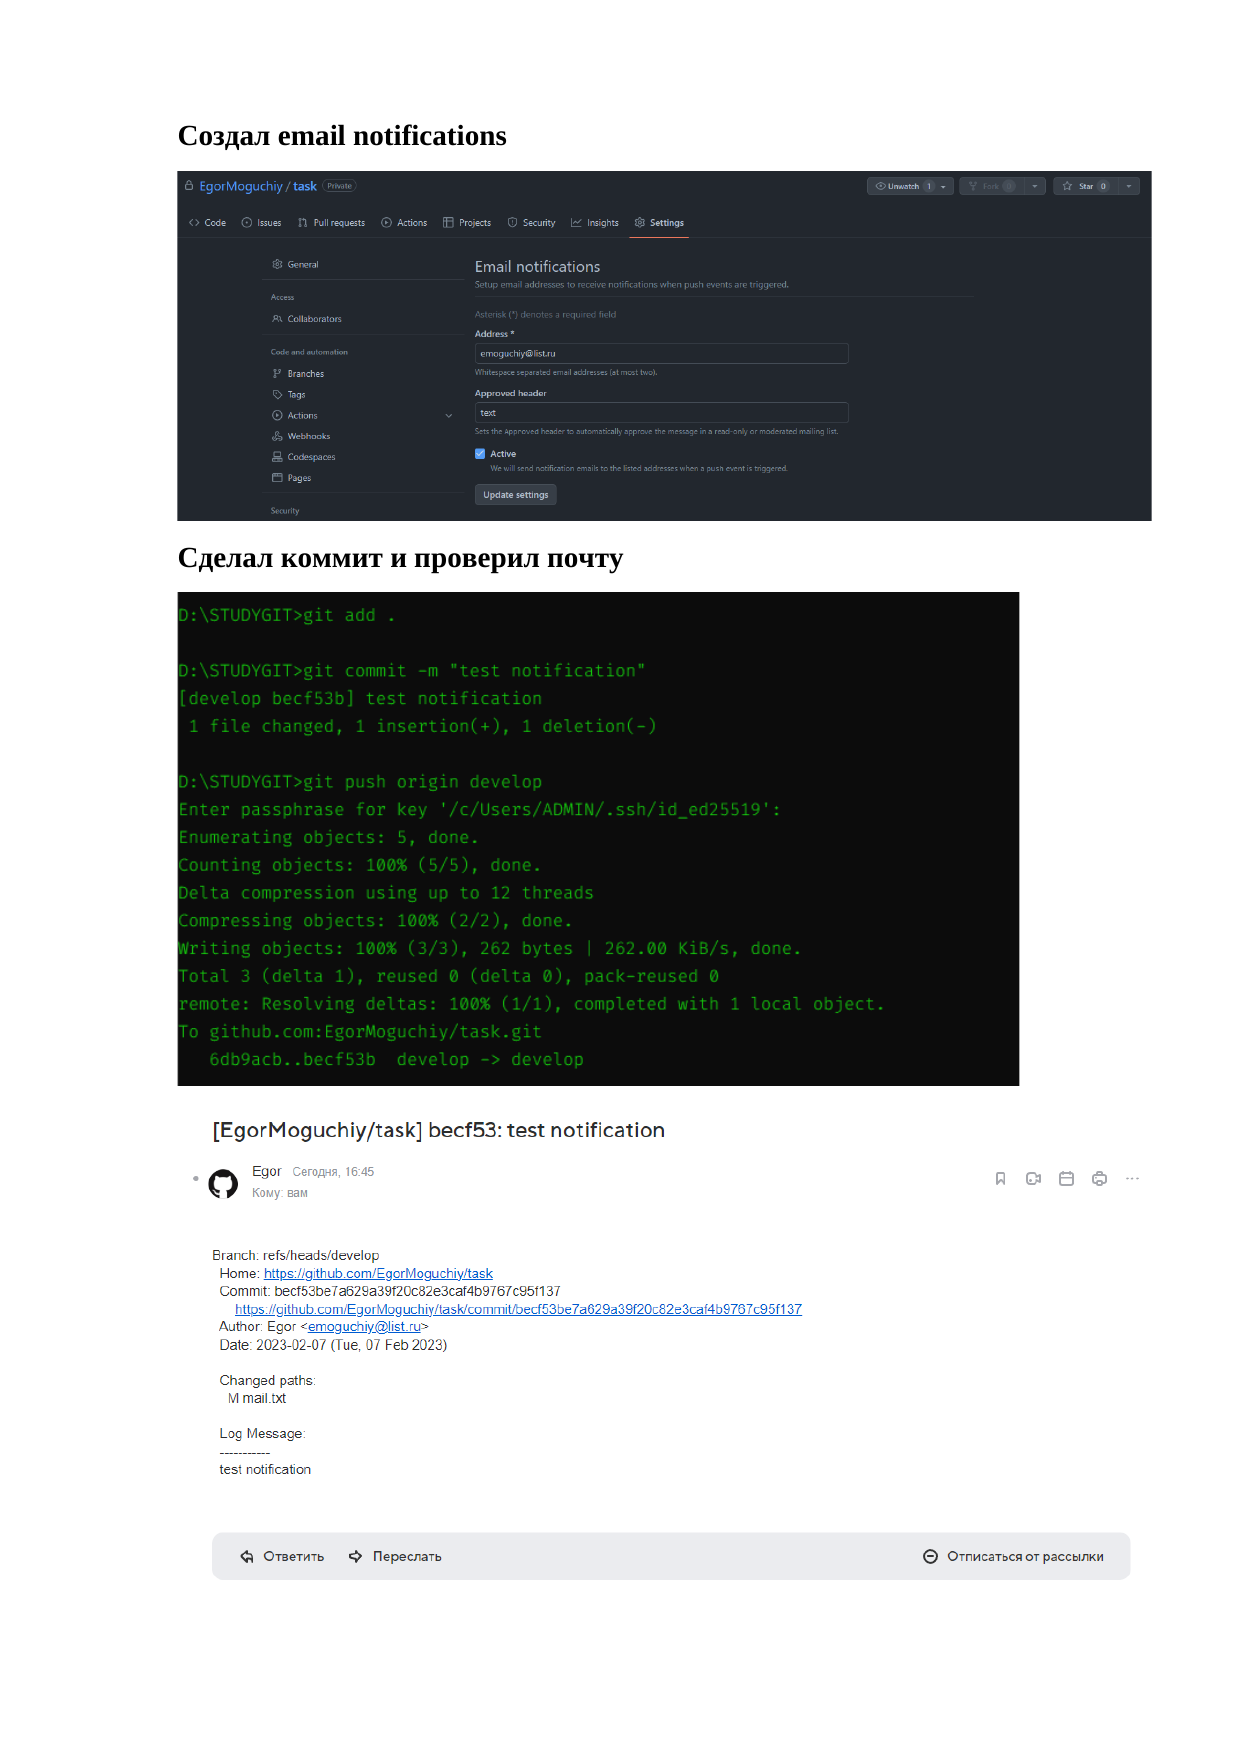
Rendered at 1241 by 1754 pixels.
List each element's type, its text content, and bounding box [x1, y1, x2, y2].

text Создал email notifications [177, 118, 1152, 152]
picture [177, 171, 1152, 521]
picture [177, 1104, 1152, 1618]
picture [177, 592, 1020, 1086]
text Сделал коммит и проверил почту [177, 540, 1152, 573]
